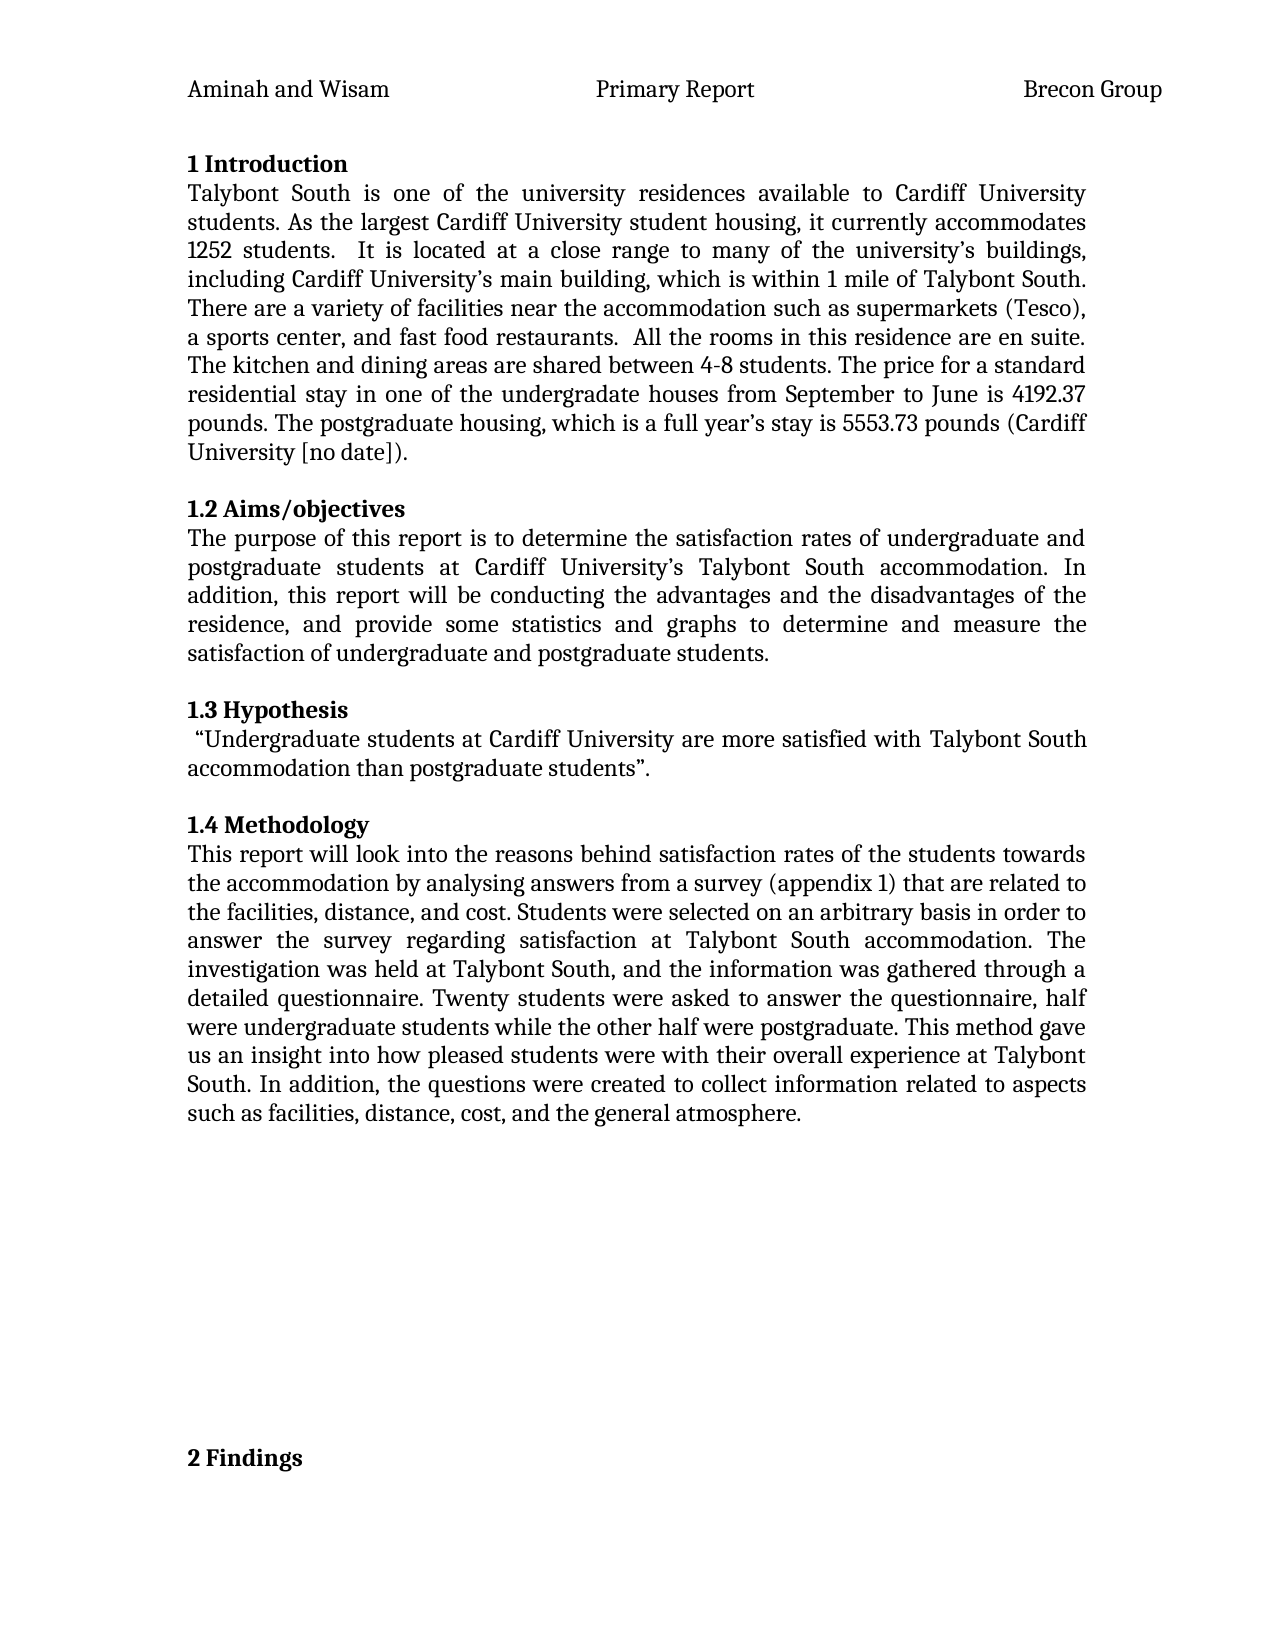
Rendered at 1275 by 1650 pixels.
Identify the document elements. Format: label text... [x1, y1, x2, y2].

text 1.2 Aims/objectives [187, 495, 1087, 524]
text 2 Findings [187, 1444, 1087, 1472]
text This report will look into the reasons behind satisfaction rates of the students towards the accommodation by analysing answers from a survey (appendix 1) that are related to the facilities, distance, and cost. Students were selected on an arbitrary basis in order to answer the survey regarding satisfaction at Talybont South accommodation. The investigation was held at Talybont South, and the information was gathered through a detailed questionnaire. Twenty students were asked to answer the questionnaire, half were undergraduate students while the other half were postgraduate. This method gave us an insight into how pleased students were with their overall experience at Talybont South. In addition, the questions were created to collect information related to aspects such as facilities, distance, cost, and the general atmosphere. [187, 840, 1087, 1127]
text “Undergraduate students at Cardiff University are more satisfied with Talybont South accommodation than postgraduate students”. [187, 725, 1087, 782]
text Talybont South is one of the university residences available to Cardiff University students. As the largest Cardiff University student housing, it currently accommodates 1252 students. It is located at a close range to many of the university’s buildings, including Cardiff University’s main building, which is within 1 mile of Talybont South. There are a variety of facilities near the accommodation such as supermarkets (Tesco), a sports center, and fast food restaurants. All the rooms in this residence are en suite. The kitchen and dining areas are shared between 4-8 students. The price for a standard residential stay in one of the undergradate houses from September to June is 4192.37 pounds. The postgraduate housing, which is a full year’s stay is 5553.73 pounds (Cardiff University [no date]). [187, 179, 1087, 466]
text 1 Introduction [187, 150, 1087, 179]
text 1.4 Methodology [187, 811, 1087, 840]
text The purpose of this report is to determine the satisfaction rates of undergraduate and postgraduate students at Cardiff University’s Talybont South accommodation. In addition, this report will be conducting the advantages and the disadvantages of the residence, and provide some statistics and graphs to determine and measure the satisfaction of undergraduate and postgraduate students. [187, 524, 1087, 667]
text 1.3 Hypothesis [187, 696, 1087, 725]
